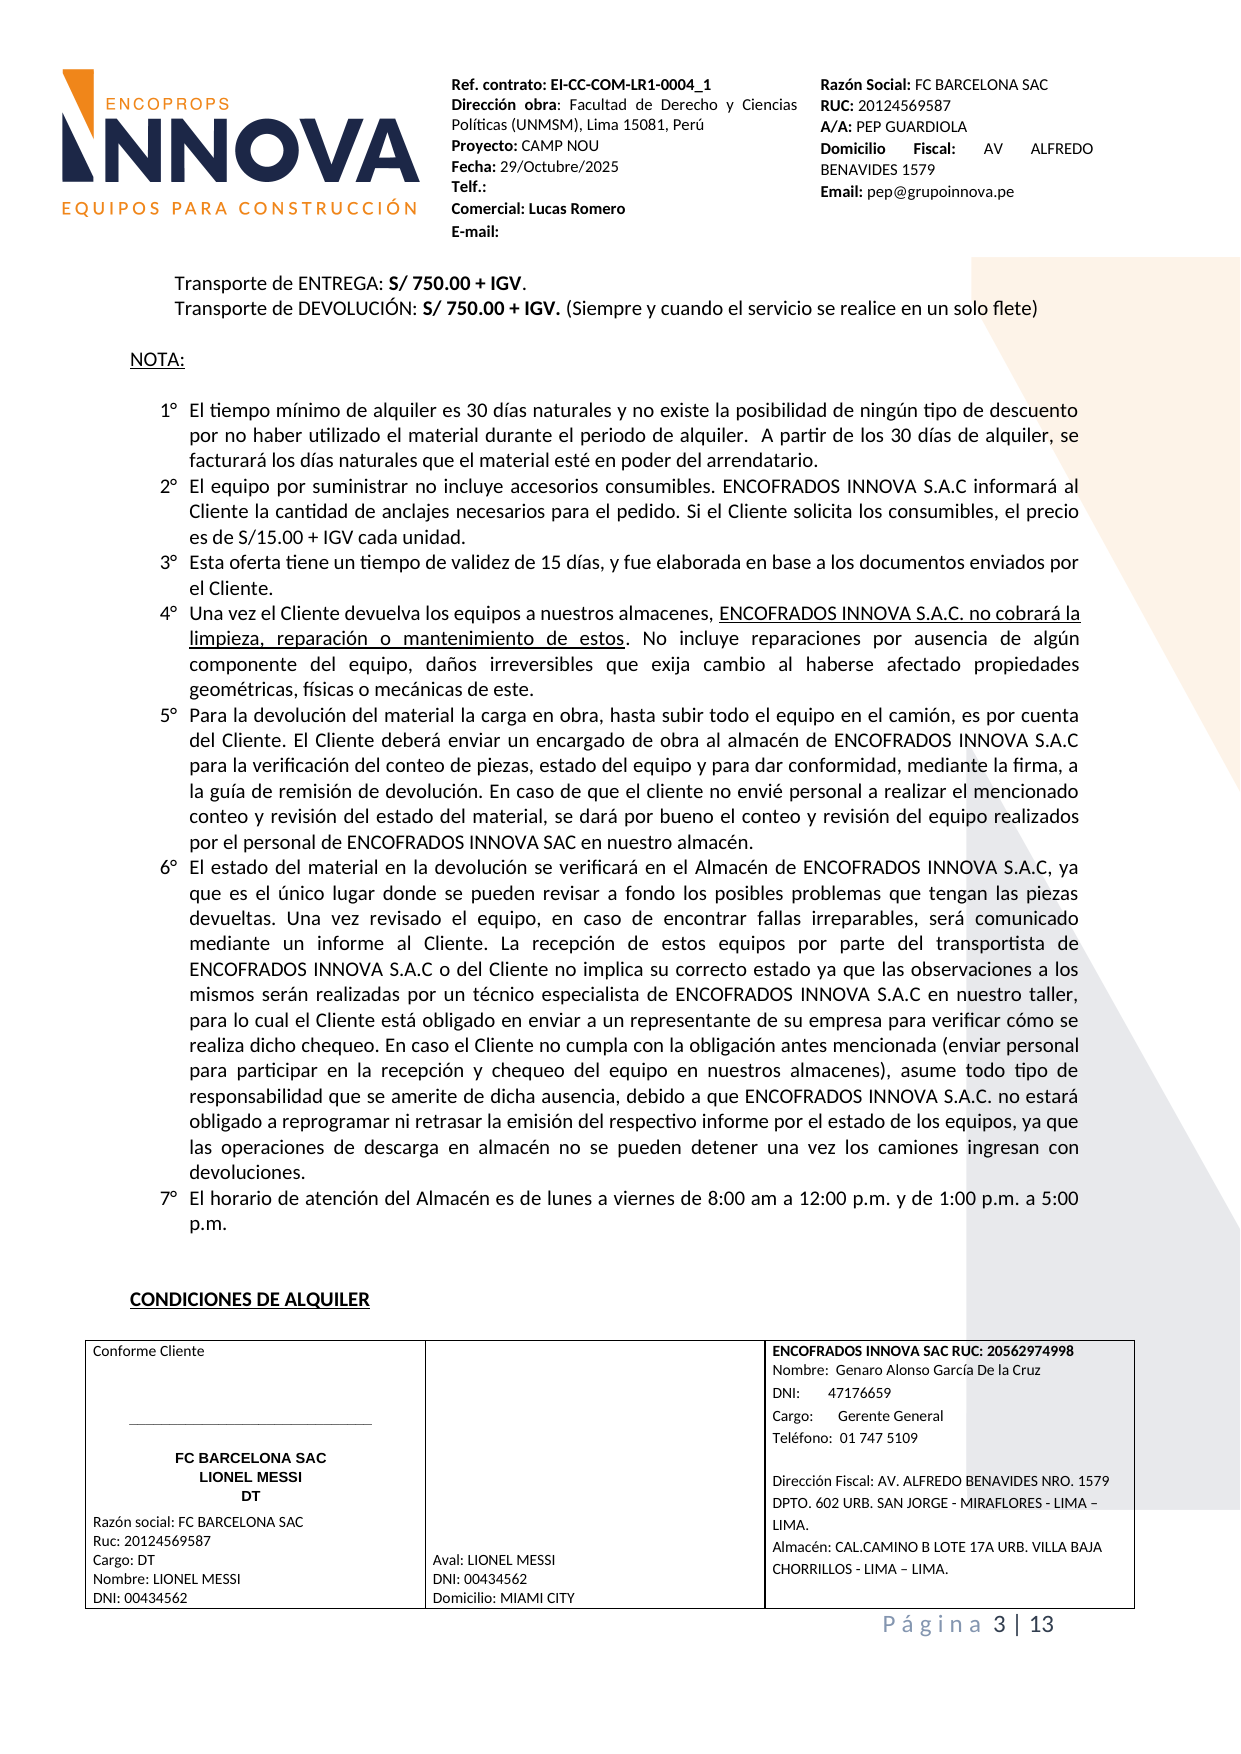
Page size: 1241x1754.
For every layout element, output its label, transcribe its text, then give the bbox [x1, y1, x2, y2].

list El equipo por suministrar no incluye accesorios consumibles. ENCOFRADOS INNOVA S.A.C informará al Cliente la cantidad de anclajes necesarios para el pedido. Si el Cliente solicita los consumibles, el precio es de S/15.00 + IGV cada unidad. [159, 473, 1081, 549]
list Esta oferta tiene un tiempo de validez de 15 días, y fue elaborada en base a los documentos enviados por el Cliente. [159, 549, 1081, 600]
list El horario de atención del Almacén es de lunes a viernes de 8:00 am a 12:00 p.m. y de 1:00 p.m. a 5:00 p.m. [159, 1185, 1081, 1236]
text CONDICIONES DE ALQUILER [130, 1286, 1081, 1312]
list Una vez el Cliente devuelva los equipos a nuestros almacenes, ENCOFRADOS INNOVA S.A.C. no cobrará la limpieza, reparación o mantenimiento de estos. No incluye reparaciones por ausencia de algún componente del equipo, daños irreversibles que exija cambio al haberse afectado propiedades geométricas, físicas o mecánicas de este. [159, 600, 1081, 702]
list Para la devolución del material la carga en obra, hasta subir todo el equipo en el camión, es por cuenta del Cliente. El Cliente deberá enviar un encargado de obra al almacén de ENCOFRADOS INNOVA S.A.C para la verificación del conteo de piezas, estado del equipo y para dar conformidad, mediante la firma, a la guía de remisión de devolución. En caso de que el cliente no envié personal a realizar el mencionado conteo y revisión del estado del material, se dará por bueno el conteo y revisión del equipo realizados por el personal de ENCOFRADOS INNOVA SAC en nuestro almacén. [159, 702, 1081, 854]
text Transporte de ENTREGA: S/ 750.00 + IGV. [174, 270, 1081, 295]
picture [0, 0, 1241, 1753]
text Transporte de DEVOLUCIÓN: S/ 750.00 + IGV. (Siempre y cuando el servicio se realice en un solo flete) [174, 295, 1081, 321]
list El estado del material en la devolución se verificará en el Almacén de ENCOFRADOS INNOVA S.A.C, ya que es el único lugar donde se pueden revisar a fondo los posibles problemas que tengan las piezas devueltas. Una vez revisado el equipo, en caso de encontrar fallas irreparables, será comunicado mediante un informe al Cliente. La recepción de estos equipos por parte del transportista de ENCOFRADOS INNOVA S.A.C o del Cliente no implica su correcto estado ya que las observaciones a los mismos serán realizadas por un técnico especialista de ENCOFRADOS INNOVA S.A.C en nuestro taller, para lo cual el Cliente está obligado en enviar a un representante de su empresa para verificar cómo se realiza dicho chequeo. En caso el Cliente no cumpla con la obligación antes mencionada (enviar personal para participar en la recepción y chequeo del equipo en nuestros almacenes), asume todo tipo de responsabilidad que se amerite de dicha ausencia, debido a que ENCOFRADOS INNOVA S.A.C. no estará obligado a reprogramar ni retrasar la emisión del respectivo informe por el estado de los equipos, ya que las operaciones de descarga en almacén no se pueden detener una vez los camiones ingresan con devoluciones. [159, 854, 1081, 1185]
list El tiempo mínimo de alquiler es 30 días naturales y no existe la posibilidad de ningún tipo de descuento por no haber utilizado el material durante el periodo de alquiler. A partir de los 30 días de alquiler, se facturará los días naturales que el material esté en poder del arrendatario. [159, 397, 1081, 473]
text NOTA: [130, 346, 1081, 371]
